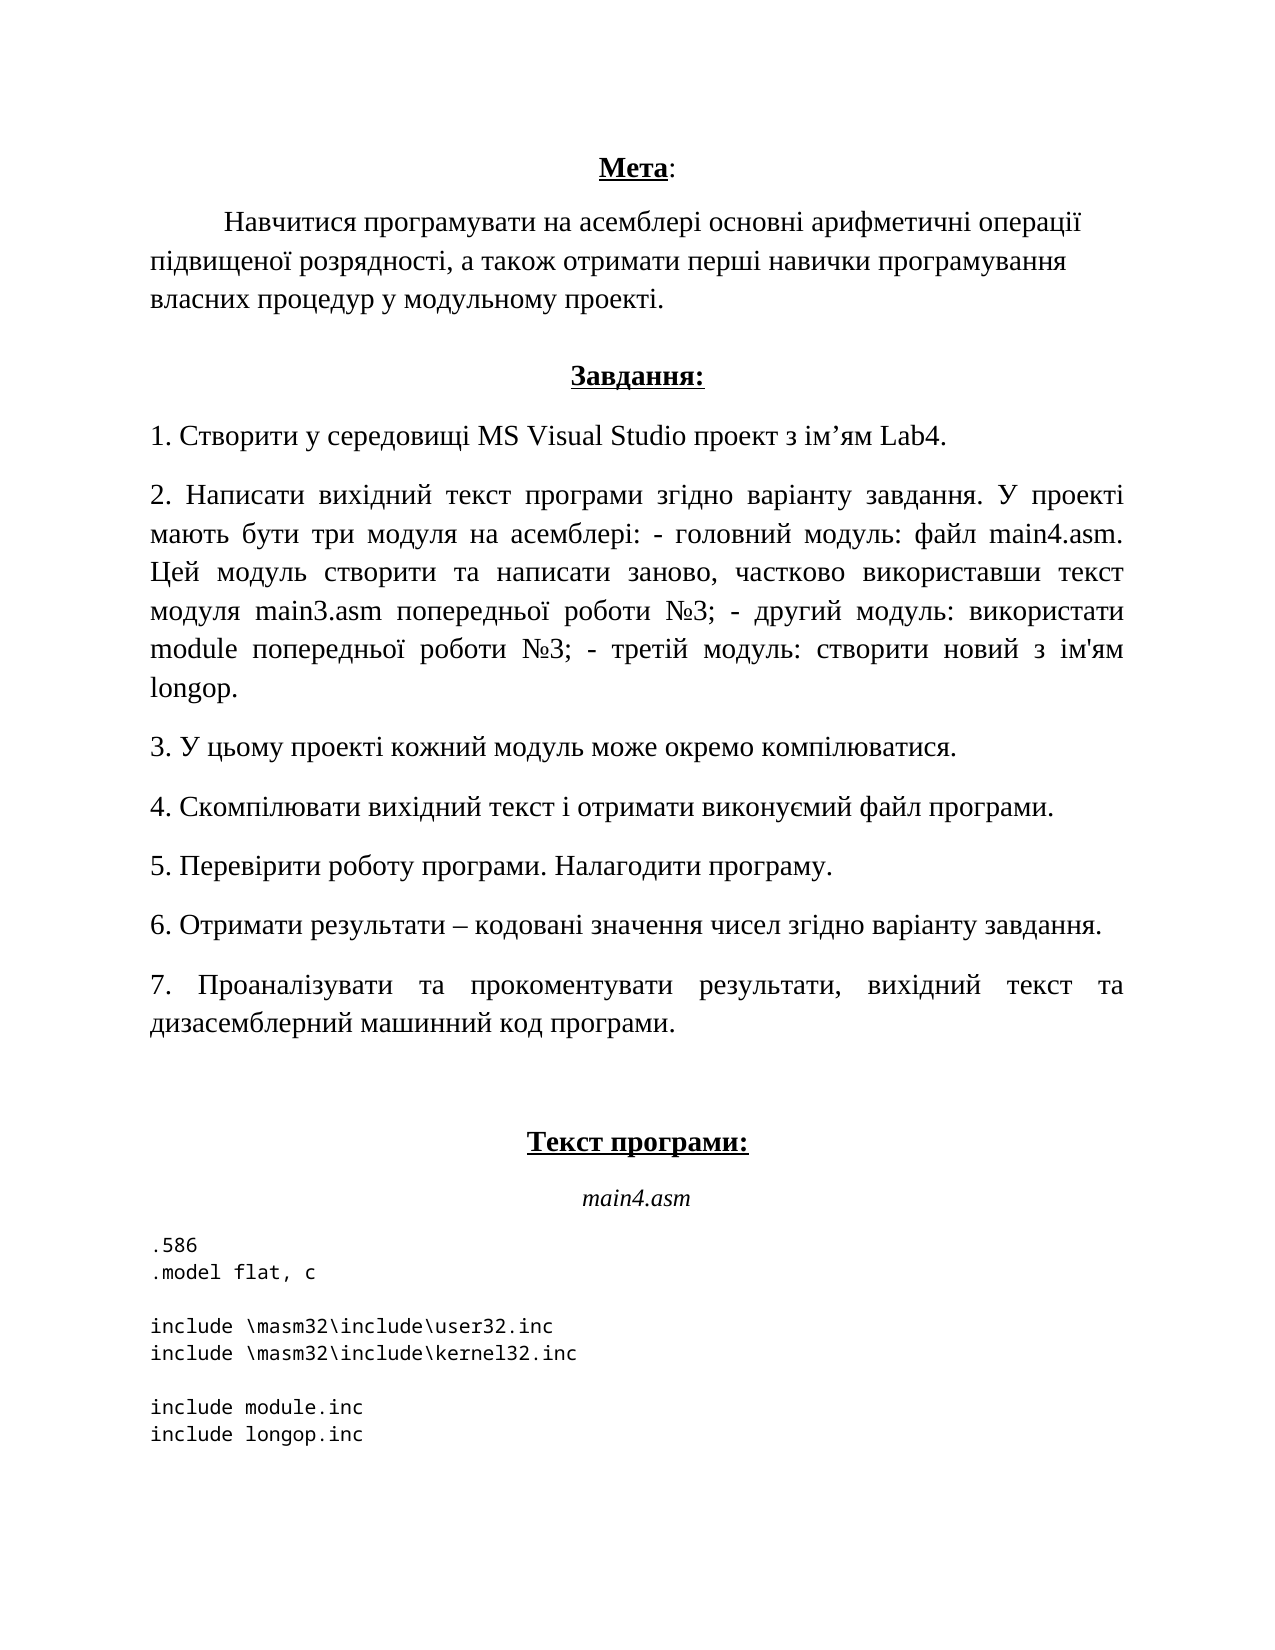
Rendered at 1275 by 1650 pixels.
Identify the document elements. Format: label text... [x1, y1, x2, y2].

text 4. Скомпілювати вихідний текст і отримати виконуємий файл програми. [150, 789, 1125, 822]
text 3. У цьому проекті кожний модуль може окремо компілюватися. [150, 729, 1125, 763]
text 2. Написати вихідний текст програми згідно варіанту завдання. У проекті мають бути три модуля на асемблері: - головний модуль: файл main4.asm. Цей модуль створити та написати заново, частково використавши текст модуля main3.asm попередньої роботи №3; - другий модуль: використати module попередньої роботи №3; - третій модуль: створити новий з ім'ям longop. [150, 477, 1125, 703]
text підвищеної розрядності, а також отримати перші навички програмування [150, 243, 1125, 276]
text власних процедур у модульному проекті. [150, 281, 1125, 315]
text Текст програми: [150, 1124, 1125, 1158]
text main4.asm [150, 1183, 1125, 1212]
text 6. Отримати результати – кодовані значення чисел згідно варіанту завдання. [150, 907, 1125, 941]
text 1. Створити у середовищі MS Visual Studio проект з ім’ям Lab4. [150, 418, 1125, 451]
text 5. Перевірити роботу програми. Налагодити програму. [150, 848, 1125, 882]
text include module.inc [150, 1393, 1125, 1420]
text .model flat, c [150, 1258, 1125, 1285]
text include \masm32\include\user32.inc [150, 1312, 1125, 1339]
text include \masm32\include\kernel32.inc [150, 1339, 1125, 1366]
text Мета: [150, 150, 1125, 183]
text .586 [150, 1231, 1125, 1258]
text include longop.inc [150, 1420, 1125, 1447]
text Навчитися програмувати на асемблері основні арифметичні операції [150, 204, 1125, 238]
text Завдання: [150, 358, 1125, 392]
text 7. Проаналізувати та прокоментувати результати, вихідний текст та дизасемблерний машинний код програми. [150, 967, 1125, 1039]
